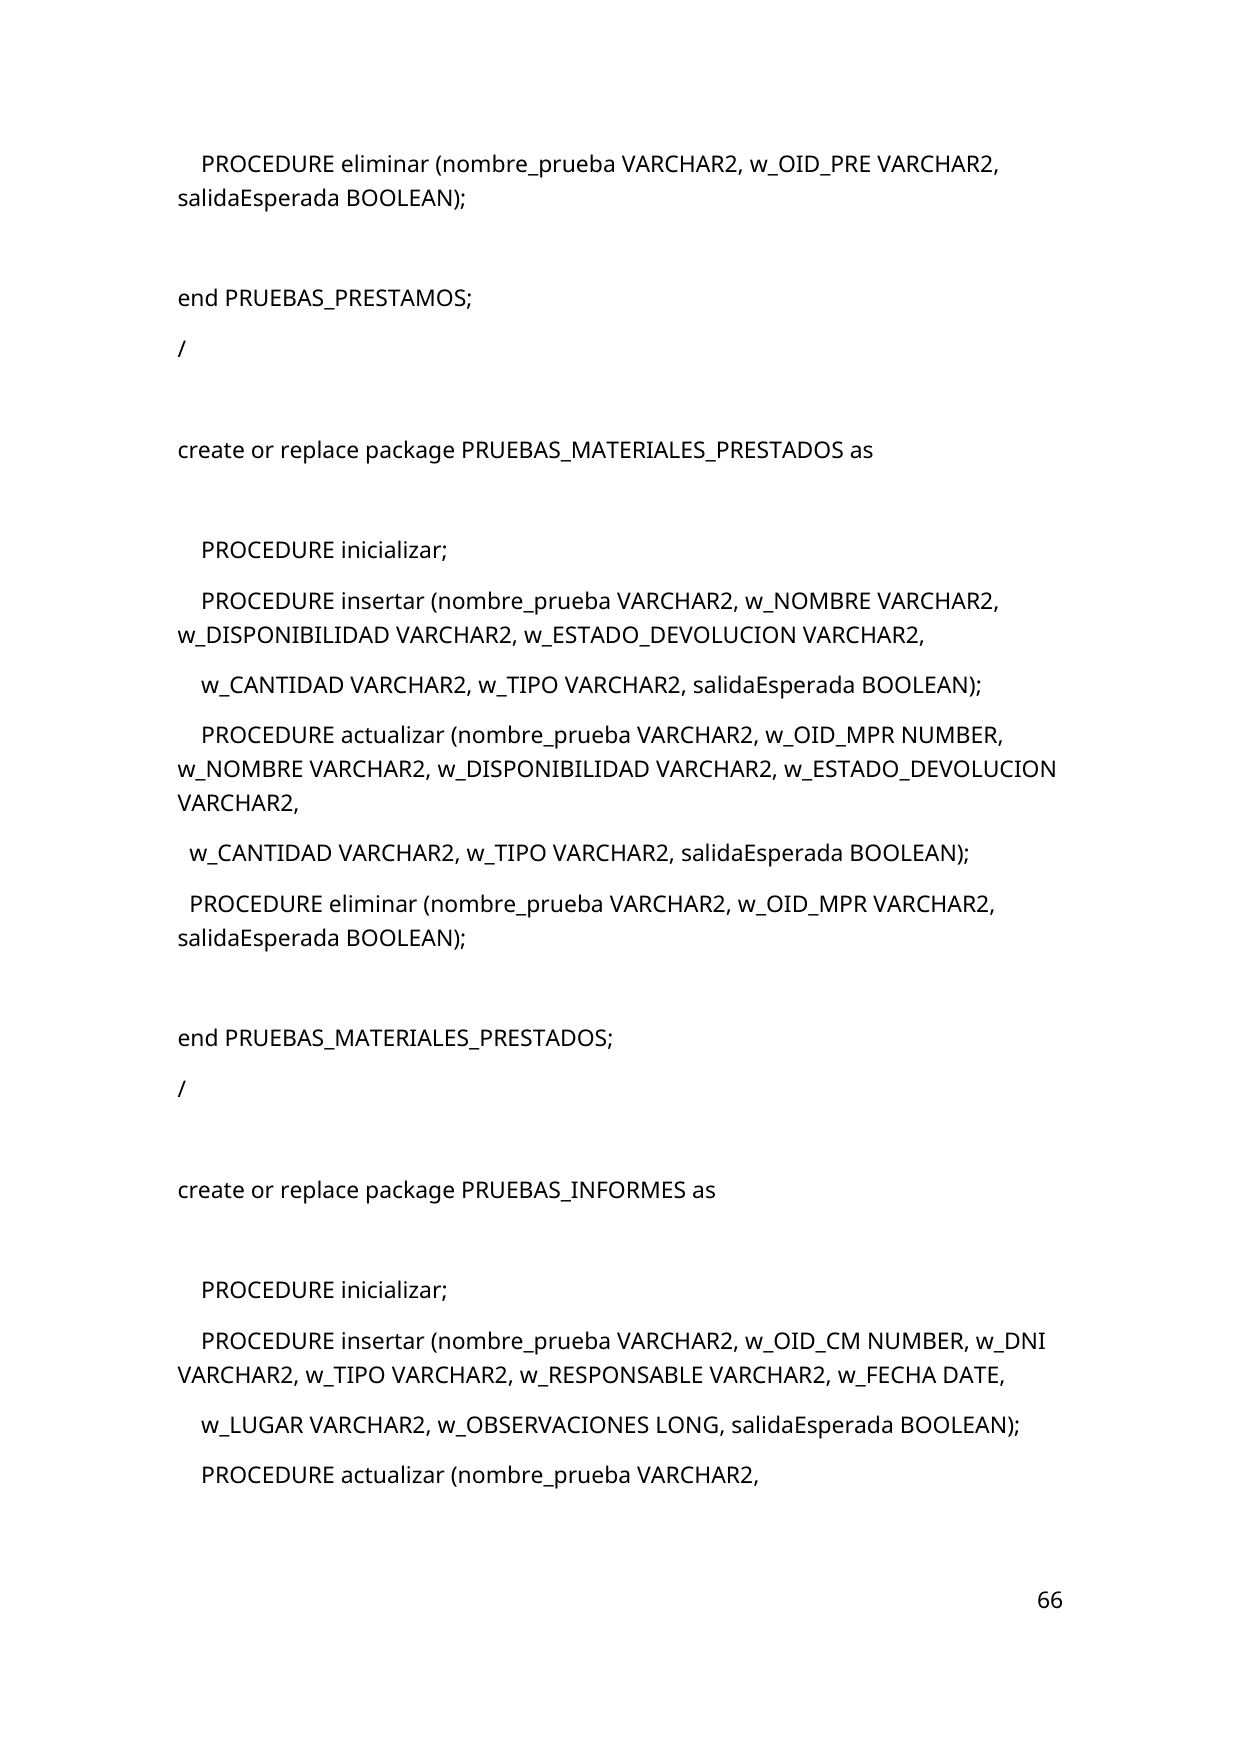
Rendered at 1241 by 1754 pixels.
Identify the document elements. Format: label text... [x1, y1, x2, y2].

text / [177, 333, 1063, 364]
text create or replace package PRUEBAS_INFORMES as [177, 1173, 1063, 1205]
text PROCEDURE eliminar (nombre_prueba VARCHAR2, w_OID_PRE VARCHAR2, salidaEsperada BOOLEAN); [177, 148, 1063, 213]
text PROCEDURE inicializar; [177, 534, 1063, 566]
text create or replace package PRUEBAS_MATERIALES_PRESTADOS as [177, 433, 1063, 465]
text end PRUEBAS_MATERIALES_PRESTADOS; [177, 1022, 1063, 1053]
text PROCEDURE actualizar (nombre_prueba VARCHAR2, w_OID_MPR NUMBER, w_NOMBRE VARCHAR2, w_DISPONIBILIDAD VARCHAR2, w_ESTADO_DEVOLUCION VARCHAR2, [177, 719, 1063, 818]
text PROCEDURE insertar (nombre_prueba VARCHAR2, w_OID_CM NUMBER, w_DNI VARCHAR2, w_TIPO VARCHAR2, w_RESPONSABLE VARCHAR2, w_FECHA DATE, [177, 1325, 1063, 1390]
text PROCEDURE insertar (nombre_prueba VARCHAR2, w_NOMBRE VARCHAR2, w_DISPONIBILIDAD VARCHAR2, w_ESTADO_DEVOLUCION VARCHAR2, [177, 585, 1063, 650]
text w_CANTIDAD VARCHAR2, w_TIPO VARCHAR2, salidaEsperada BOOLEAN); [177, 669, 1063, 700]
text / [177, 1073, 1063, 1104]
text PROCEDURE inicializar; [177, 1274, 1063, 1306]
text PROCEDURE eliminar (nombre_prueba VARCHAR2, w_OID_MPR VARCHAR2, salidaEsperada BOOLEAN); [177, 888, 1063, 953]
text PROCEDURE actualizar (nombre_prueba VARCHAR2, [177, 1459, 1063, 1491]
text w_CANTIDAD VARCHAR2, w_TIPO VARCHAR2, salidaEsperada BOOLEAN); [177, 837, 1063, 868]
text w_LUGAR VARCHAR2, w_OBSERVACIONES LONG, salidaEsperada BOOLEAN); [177, 1409, 1063, 1440]
text end PRUEBAS_PRESTAMOS; [177, 282, 1063, 313]
